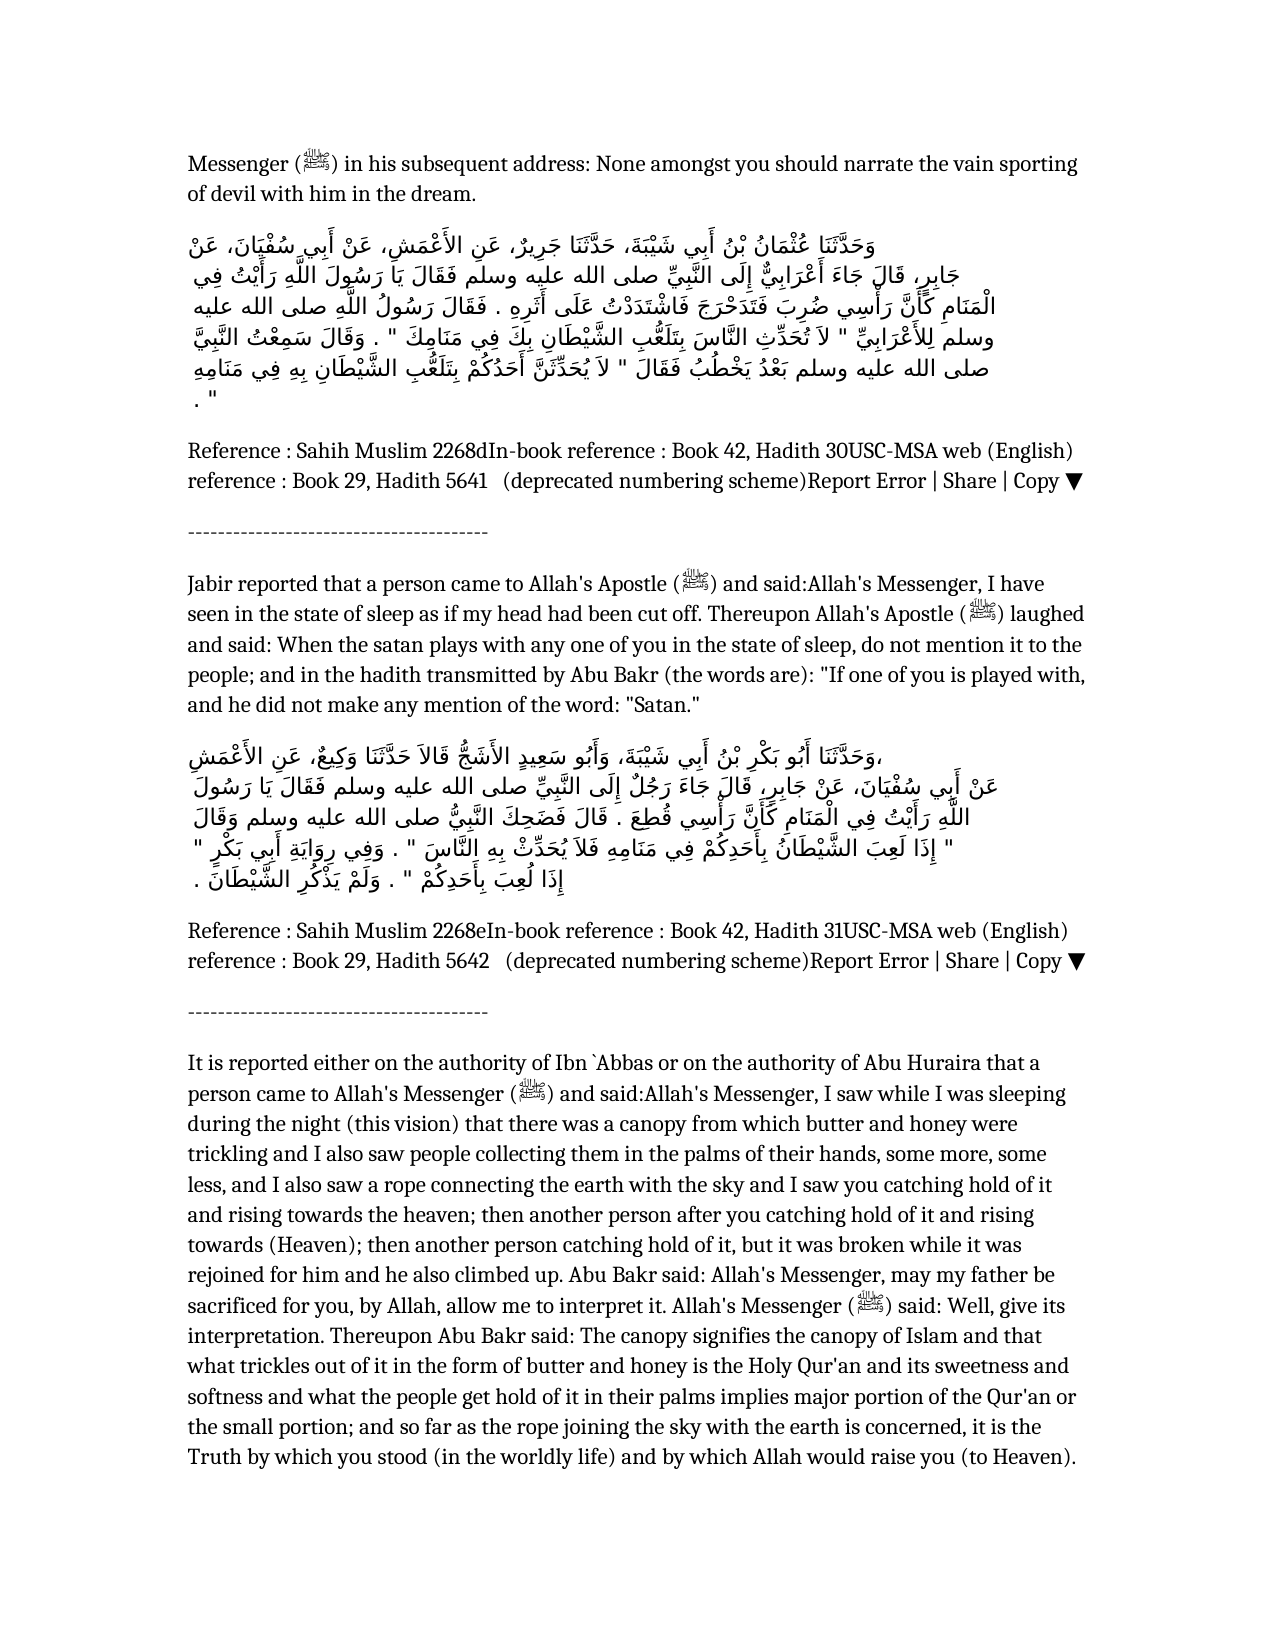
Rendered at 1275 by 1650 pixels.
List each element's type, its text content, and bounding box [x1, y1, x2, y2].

text وَحَدَّثَنَا أَبُو بَكْرِ بْنُ أَبِي شَيْبَةَ، وَأَبُو سَعِيدٍ الأَشَجُّ قَالاَ حَدَّثَنَا وَكِيعٌ، عَنِ الأَعْمَشِ، عَنْ أَبِي سُفْيَانَ، عَنْ جَابِرٍ، قَالَ جَاءَ رَجُلٌ إِلَى النَّبِيِّ صلى الله عليه وسلم فَقَالَ يَا رَسُولَ اللَّهِ رَأَيْتُ فِي الْمَنَامِ كَأَنَّ رَأْسِي قُطِعَ ‏.‏ قَالَ فَضَحِكَ النَّبِيُّ صلى الله عليه وسلم وَقَالَ ‏"‏ إِذَا لَعِبَ الشَّيْطَانُ بِأَحَدِكُمْ فِي مَنَامِهِ فَلاَ يُحَدِّثْ بِهِ النَّاسَ ‏"‏ ‏.‏ وَفِي رِوَايَةِ أَبِي بَكْرٍ ‏"‏ إِذَا لُعِبَ بِأَحَدِكُمْ ‏"‏ ‏.‏ وَلَمْ يَذْكُرِ الشَّيْطَانَ ‏.‏ [187, 743, 1087, 893]
text Reference : Sahih Muslim 2268eIn-book reference : Book 42, Hadith 31USC-MSA web (English) reference : Book 29, Hadith 5642 (deprecated numbering scheme)Report Error | Share | Copy ▼ [187, 918, 1087, 974]
text Reference : Sahih Muslim 2268dIn-book reference : Book 42, Hadith 30USC-MSA web (English) reference : Book 29, Hadith 5641 (deprecated numbering scheme)Report Error | Share | Copy ▼ [187, 437, 1087, 494]
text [187, 150, 1087, 207]
text ---------------------------------------- [187, 519, 1087, 545]
text Jabir reported that a person came to Allah's Apostle (ﷺ) and said:Allah's Messenger, I have seen in the state of sleep as if my head had been cut off. Thereupon Allah's Apostle (ﷺ) laughed and said: When the satan plays with any one of you in the state of sleep, do not mention it to the people; and in the hadith transmitted by Abu Bakr (the words are): "If one of you is played with, and he did not make any mention of the word: "Satan." [187, 570, 1087, 718]
text ---------------------------------------- [187, 999, 1087, 1025]
text وَحَدَّثَنَا عُثْمَانُ بْنُ أَبِي شَيْبَةَ، حَدَّثَنَا جَرِيرٌ، عَنِ الأَعْمَشِ، عَنْ أَبِي سُفْيَانَ، عَنْ جَابِرٍ، قَالَ جَاءَ أَعْرَابِيٌّ إِلَى النَّبِيِّ صلى الله عليه وسلم فَقَالَ يَا رَسُولَ اللَّهِ رَأَيْتُ فِي الْمَنَامِ كَأَنَّ رَأْسِي ضُرِبَ فَتَدَحْرَجَ فَاشْتَدَدْتُ عَلَى أَثَرِهِ ‏.‏ فَقَالَ رَسُولُ اللَّهِ صلى الله عليه وسلم لِلأَعْرَابِيِّ ‏"‏ لاَ تُحَدِّثِ النَّاسَ بِتَلَعُّبِ الشَّيْطَانِ بِكَ فِي مَنَامِكَ ‏"‏ ‏.‏ وَقَالَ سَمِعْتُ النَّبِيَّ صلى الله عليه وسلم بَعْدُ يَخْطُبُ فَقَالَ ‏"‏ لاَ يُحَدِّثَنَّ أَحَدُكُمْ بِتَلَعُّبِ الشَّيْطَانِ بِهِ فِي مَنَامِهِ ‏"‏ ‏.‏ [187, 232, 1087, 413]
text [187, 1050, 1087, 1470]
